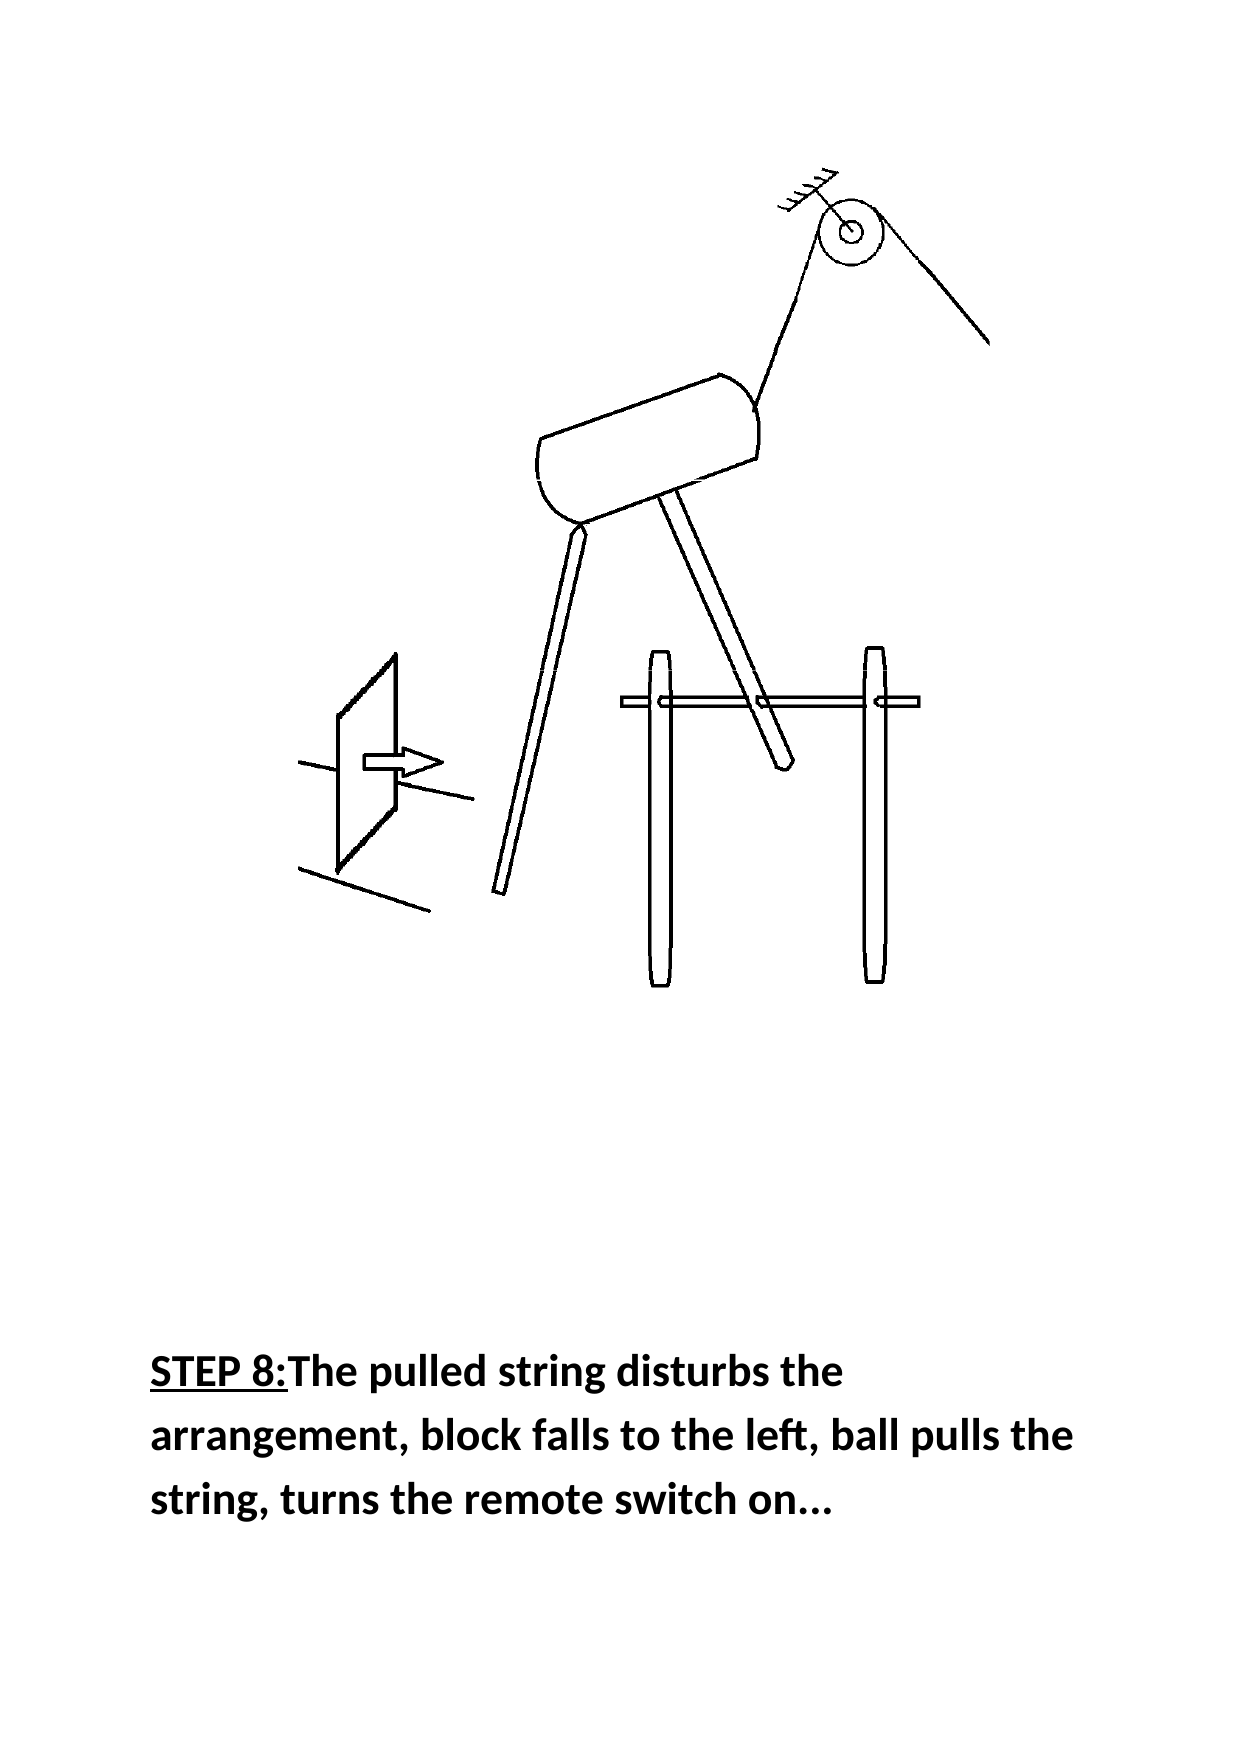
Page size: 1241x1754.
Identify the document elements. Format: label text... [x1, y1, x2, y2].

picture [292, 151, 990, 1007]
text STEP 8:The pulled string disturbs the arrangement, block falls to the left, ball pulls the string, turns the remote switch on... [150, 1341, 1090, 1526]
